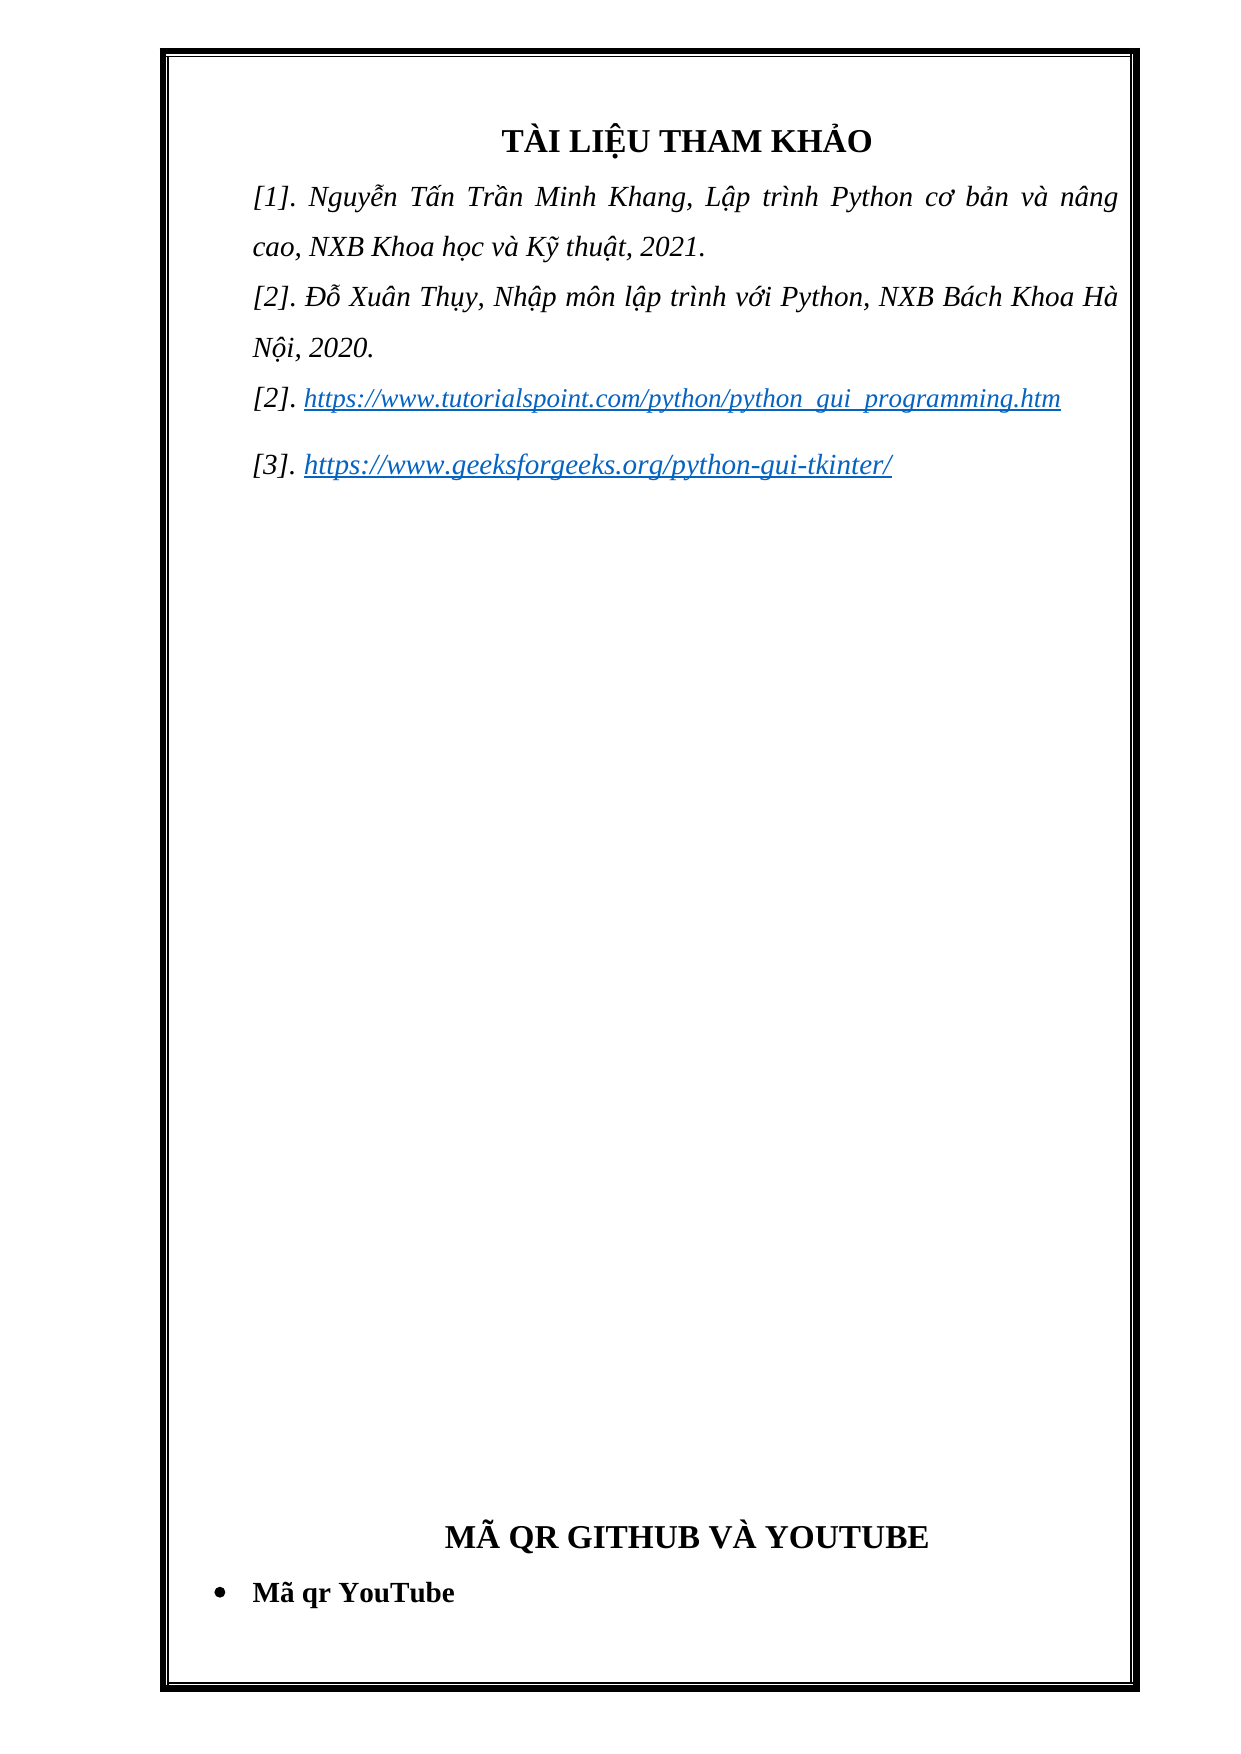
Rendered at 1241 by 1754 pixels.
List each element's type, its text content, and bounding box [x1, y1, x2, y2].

list MÃ QR GITHUB VÀ YOUTUBE [252, 1518, 1122, 1556]
list [2]. Đỗ Xuân Thụy, Nhập môn lập trình với Python, NXB Bách Khoa Hà Nội, 2020. [252, 279, 1122, 363]
list Mã qr YouTube [215, 1575, 1122, 1609]
text [3]. https://www.geeksforgeeks.org/python-gui-tkinter/ [177, 447, 1122, 481]
list [2]. https://www.tutorialspoint.com/python/python_gui_programming.htm [252, 380, 1122, 414]
list [1]. Nguyễn Tấn Trần Minh Khang, Lập trình Python cơ bản và nâng cao, NXB Khoa học và Kỹ thuật, 2021. [252, 179, 1122, 263]
list TÀI LIỆU THAM KHẢO [252, 121, 1122, 160]
